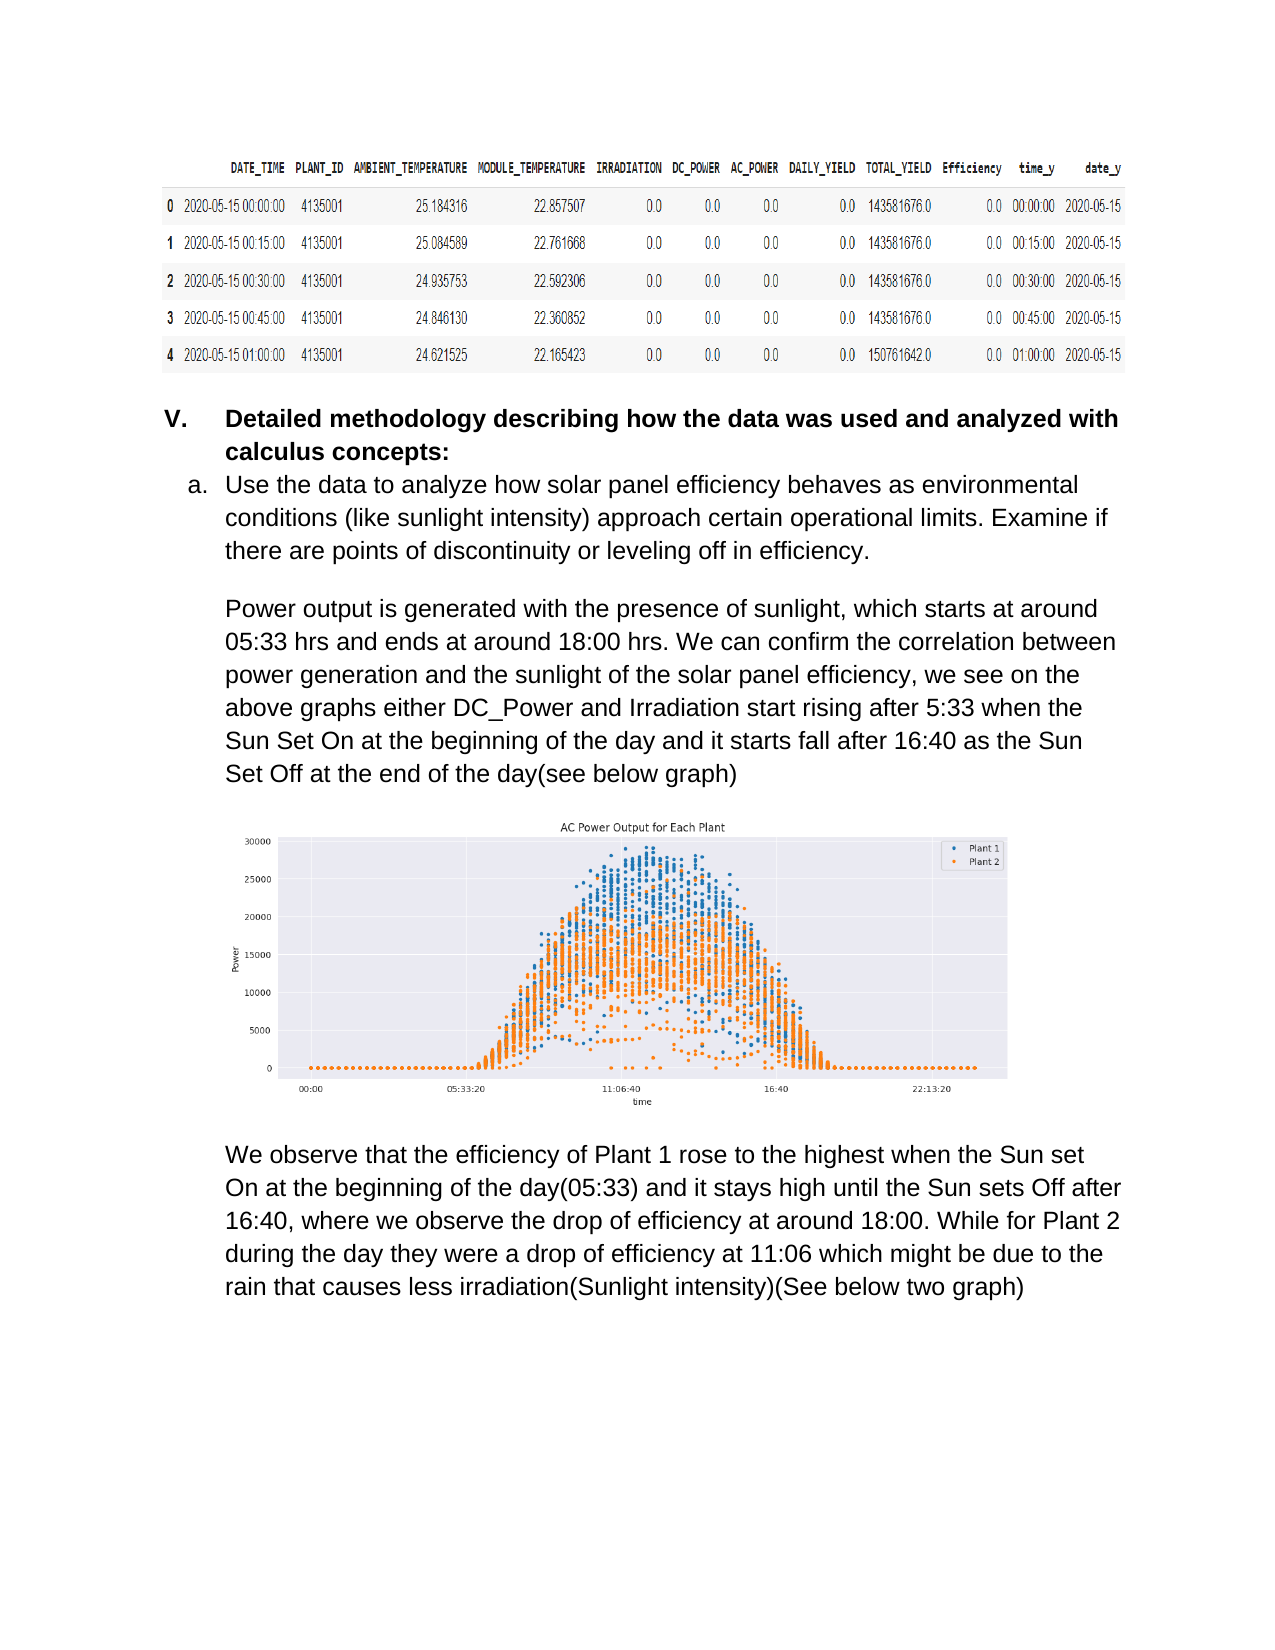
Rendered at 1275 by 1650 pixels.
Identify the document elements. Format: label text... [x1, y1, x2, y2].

list Detailed methodology describing how the data was used and analyzed with calculus concepts: [187, 404, 1125, 466]
picture [150, 150, 1125, 375]
text Power output is generated with the presence of sunlight, which starts at around 05:33 hrs and ends at around 18:00 hrs. We can confirm the correlation between power generation and the sunlight of the solar panel efficiency, we see on the above graphs either DC_Power and Irradiation start rising after 5:33 when the Sun Set On at the beginning of the day and it starts fall after 16:40 as the Sun Set Off at the end of the day(see below graph) [225, 594, 1125, 788]
picture [225, 817, 1013, 1112]
text We observe that the efficiency of Plant 1 rose to the highest when the Sun set On at the beginning of the day(05:33) and it stays high until the Sun sets Off after 16:40, where we observe the drop of efficiency at around 18:00. While for Plant 2 during the day they were a drop of efficiency at 11:06 which might be due to the rain that causes less irradiation(Sunlight intensity)(See below two graph) [225, 1140, 1125, 1301]
list Use the data to analyze how solar panel efficiency behaves as environmental conditions (like sunlight intensity) approach certain operational limits. Examine if there are points of discontinuity or leveling off in efficiency. [187, 470, 1125, 564]
